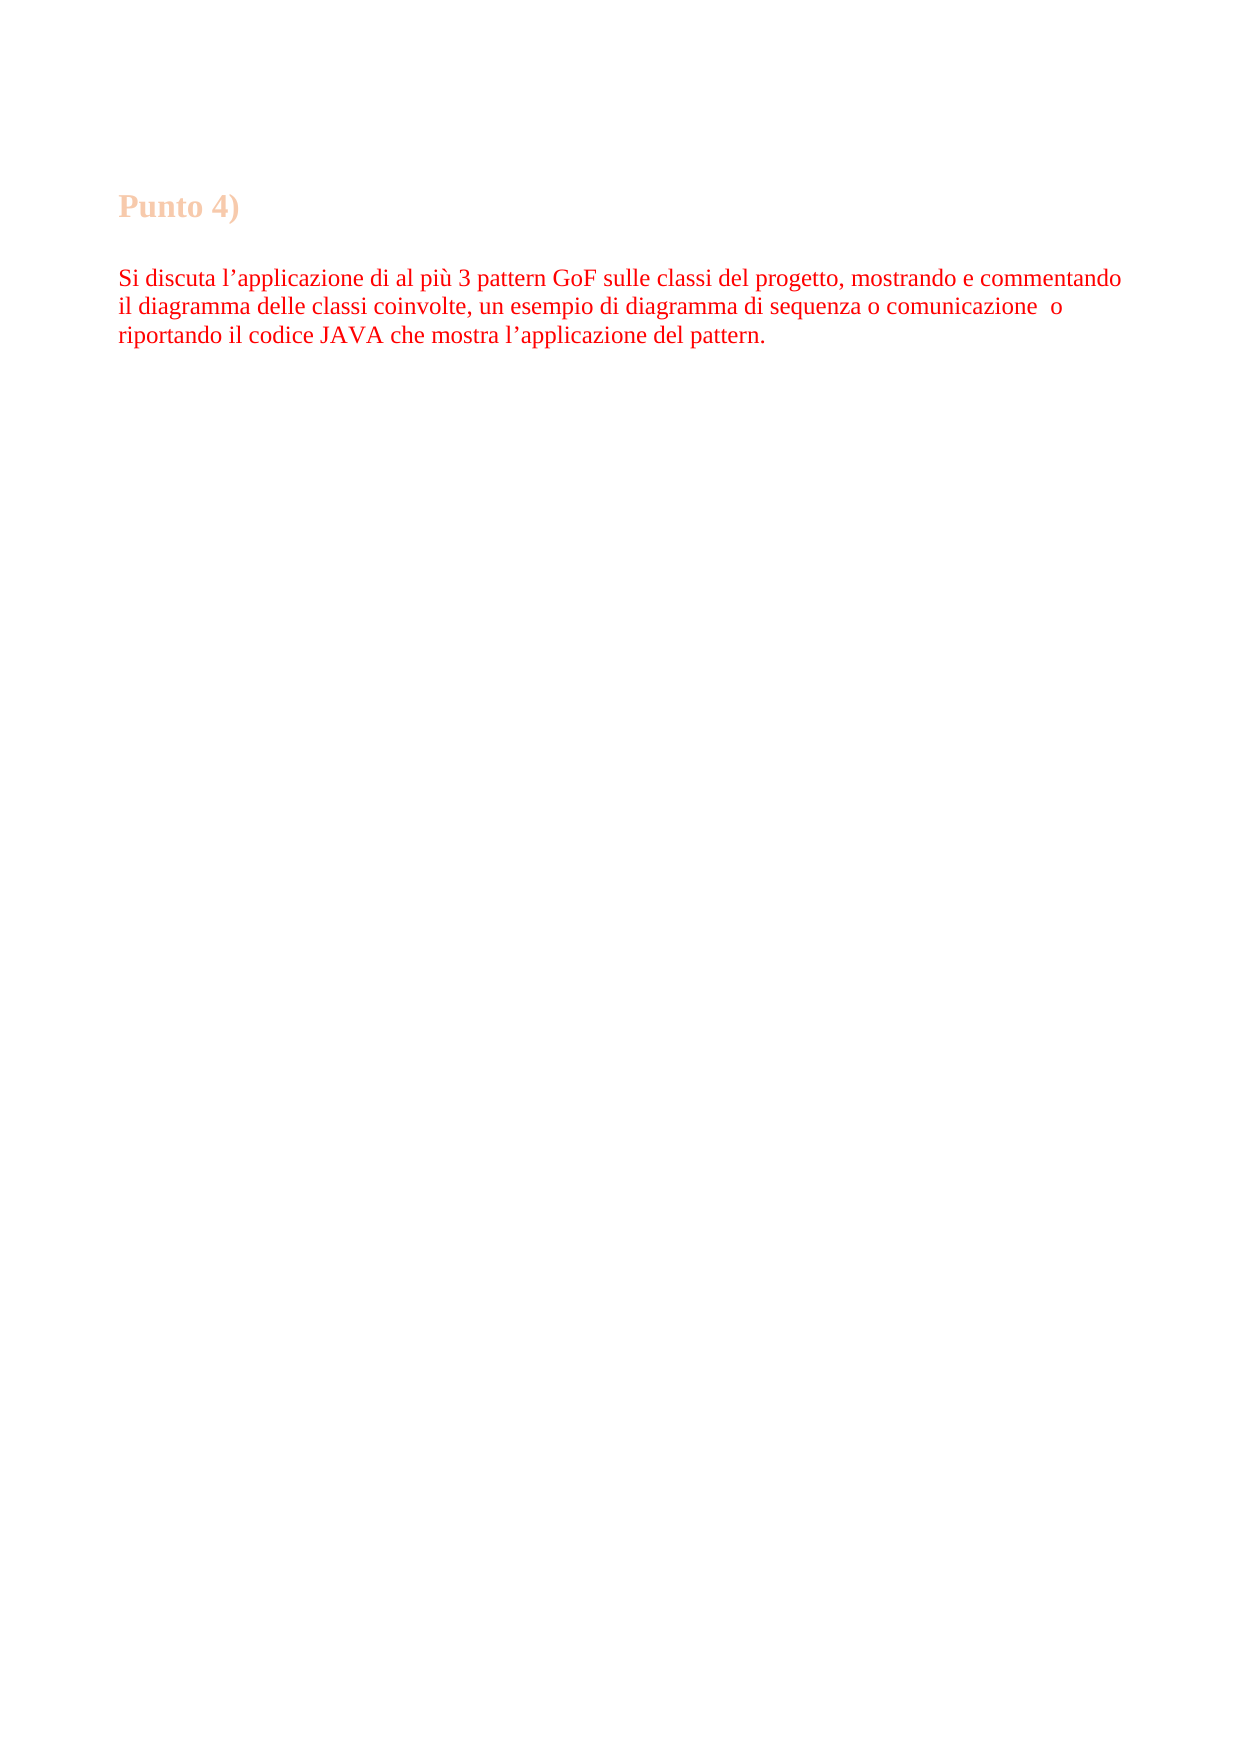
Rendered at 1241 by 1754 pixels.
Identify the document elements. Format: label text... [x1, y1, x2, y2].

text Punto 4) [118, 186, 1122, 224]
text Si discuta l’applicazione di al più 3 pattern GoF sulle classi del progetto, mostrando e commentando il diagramma delle classi coinvolte, un esempio di diagramma di sequenza o comunicazione o riportando il codice JAVA che mostra l’applicazione del pattern. [118, 263, 1122, 349]
